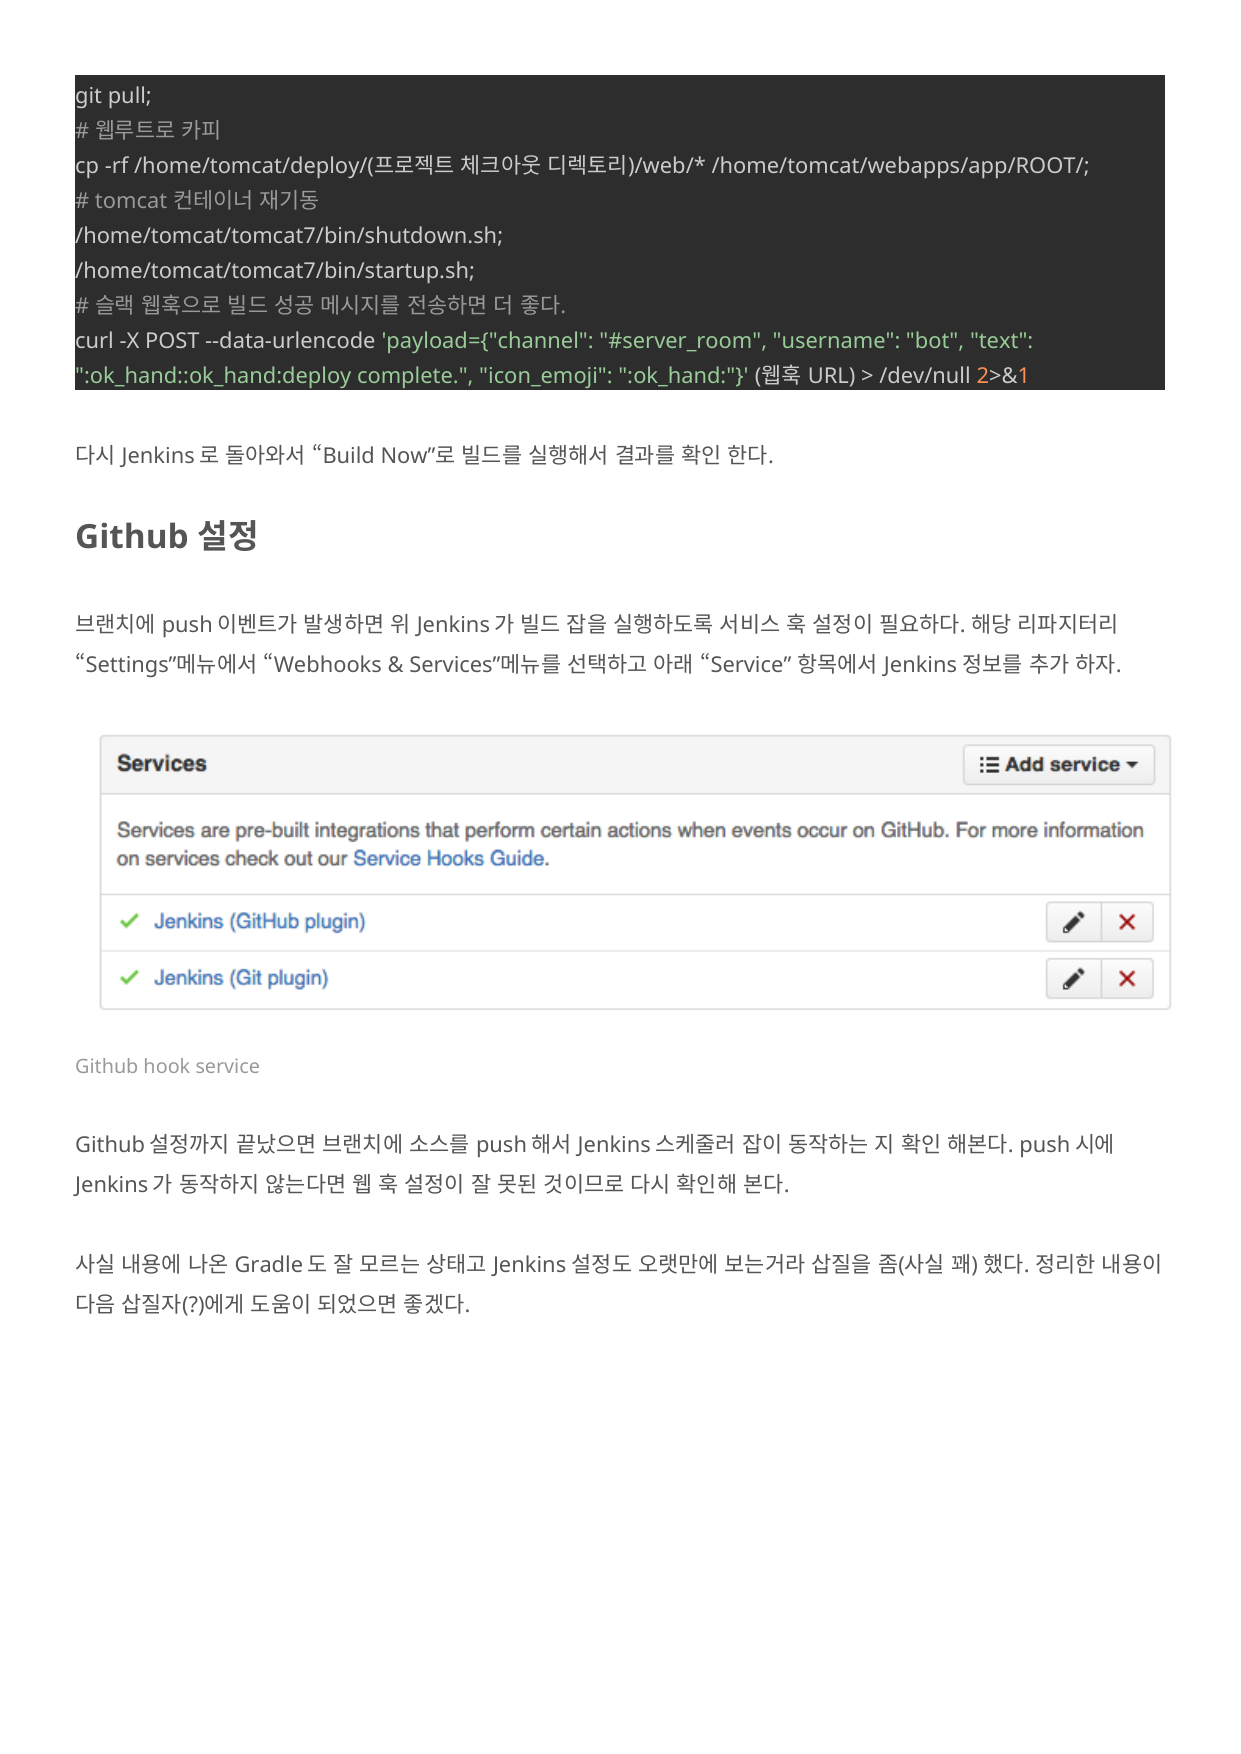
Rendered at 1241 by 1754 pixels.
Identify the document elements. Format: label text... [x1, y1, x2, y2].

text Github hook service [75, 1040, 1165, 1079]
text 브랜치에 push이벤트가 발생하면 위 Jenkins가 빌드 잡을 실행하도록 서비스 훅 설정이 필요하다. 해당 리파지터리 “Settings”메뉴에서 “Webhooks & Services”메뉴를 선택하고 아래 “Service” 항목에서 Jenkins 정보를 추가 하자. [75, 598, 1165, 678]
text 다시 Jenkins로 돌아와서 “Build Now”로 빌드를 실행해서 결과를 확인 한다. [75, 430, 1165, 470]
picture [75, 718, 1201, 1040]
text Github 설정 [75, 510, 1165, 558]
text 사실 내용에 나온 Gradle도 잘 모르는 상태고 Jenkins 설정도 오랫만에 보는거라 삽질을 좀(사실 꽤) 했다. 정리한 내용이 다음 삽질자(?)에게 도움이 되었으면 좋겠다. [75, 1239, 1165, 1319]
text Github설정까지 끝났으면 브랜치에 소스를 push해서 Jenkins스케줄러 잡이 동작하는 지 확인 해본다. push시에 Jenkins가 동작하지 않는다면 웹 훅 설정이 잘 못된 것이므로 다시 확인해 본다. [75, 1119, 1165, 1199]
